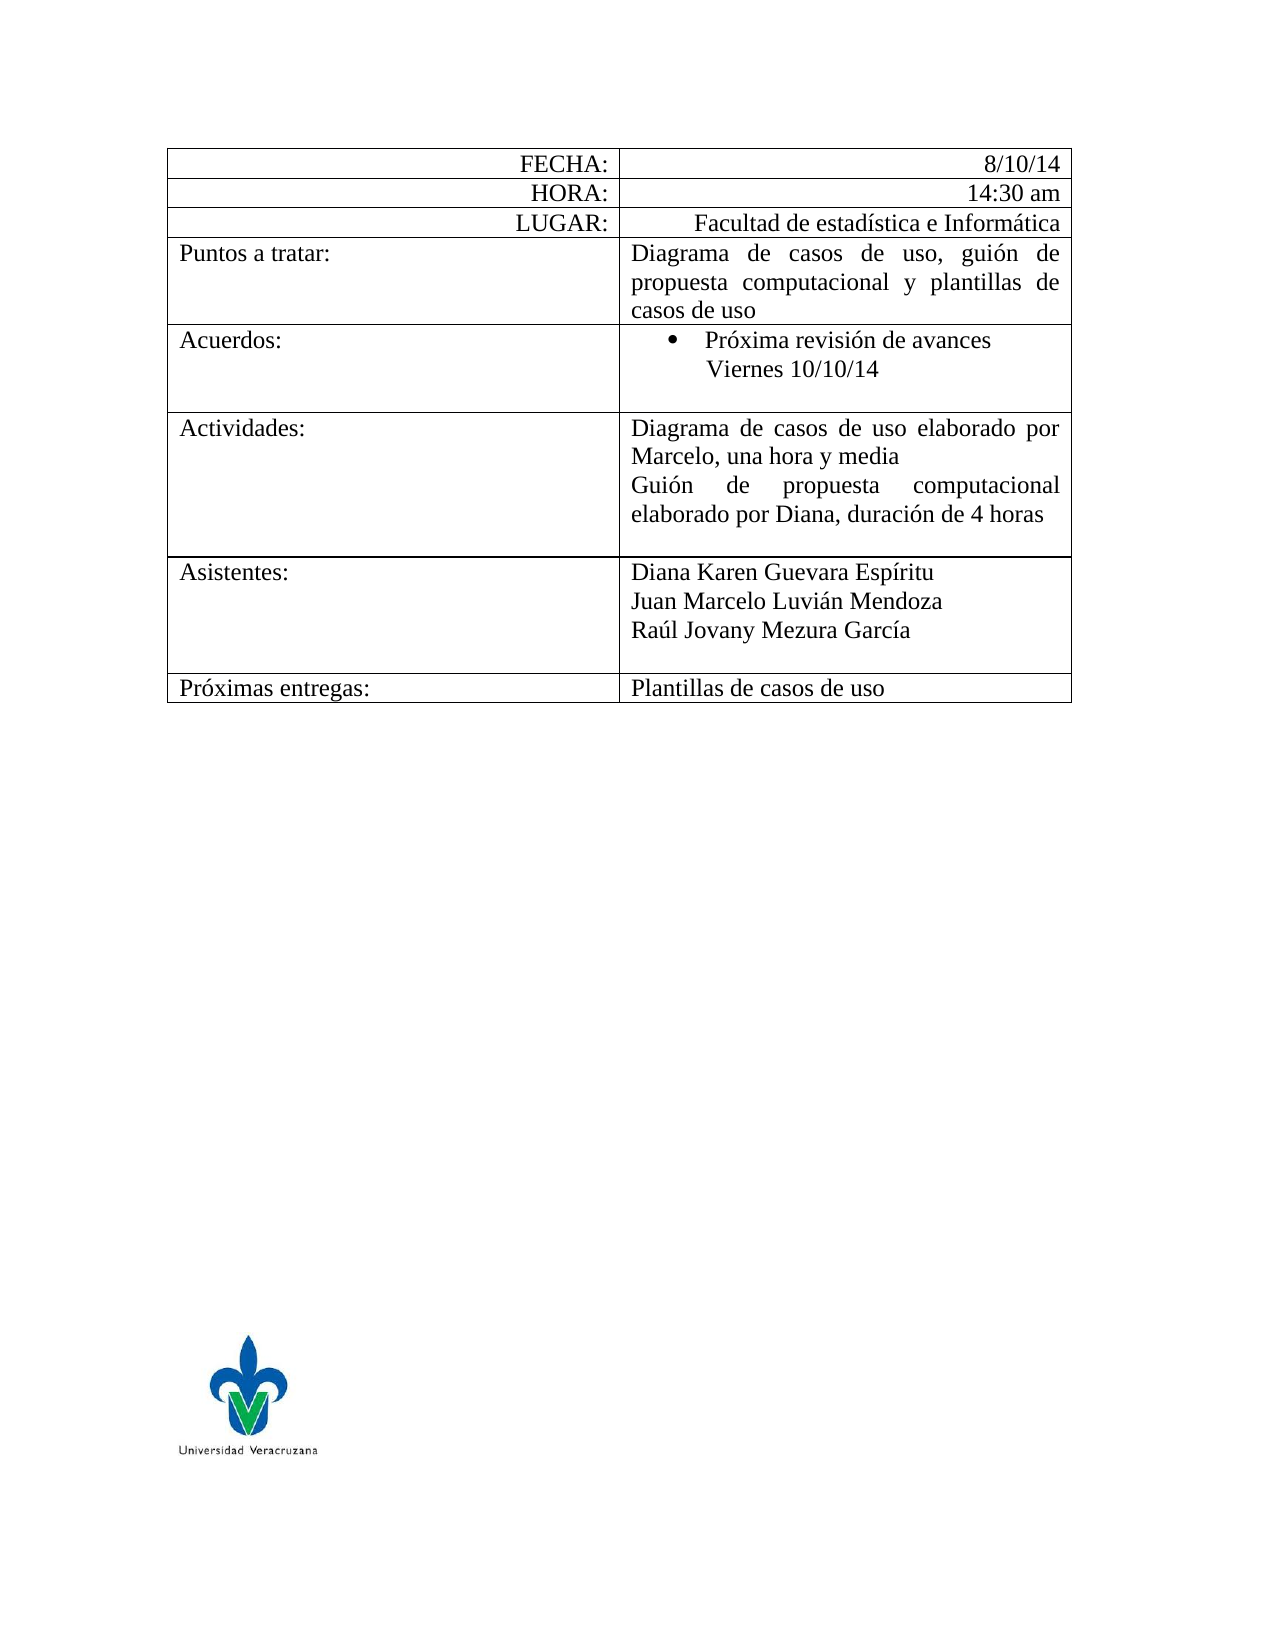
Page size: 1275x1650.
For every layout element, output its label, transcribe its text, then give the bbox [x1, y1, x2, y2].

table_cell Diana Karen Guevara Espíritu Juan Marcelo Luvián Mendoza Raúl Jovany Mezura García [620, 558, 1071, 672]
table_header FECHA: [168, 149, 619, 177]
table_cell 14:30 am [620, 179, 1071, 207]
table_cell Diagrama de casos de uso elaborado por Marcelo, una hora y media Guión de propuesta computacional elaborado por Diana, duración de 4 horas [620, 413, 1071, 556]
table_cell Acuerdos: [168, 325, 619, 412]
table_cell HORA: [168, 179, 619, 207]
table_cell LUGAR: [168, 208, 619, 237]
table_cell Facultad de estadística e Informática [620, 208, 1071, 237]
picture [177, 1332, 319, 1456]
table_cell Asistentes: [168, 558, 619, 672]
table_cell Actividades: [168, 413, 619, 556]
table_cell Próximas entregas: [168, 674, 619, 702]
table_cell Próxima revisión de avances Viernes 10/10/14 [620, 325, 1071, 412]
table_cell Diagrama de casos de uso, guión de propuesta computacional y plantillas de casos de uso [620, 238, 1071, 324]
table_cell Plantillas de casos de uso [620, 674, 1071, 702]
table_cell Puntos a tratar: [168, 238, 619, 324]
table_header 8/10/14 [620, 149, 1071, 177]
